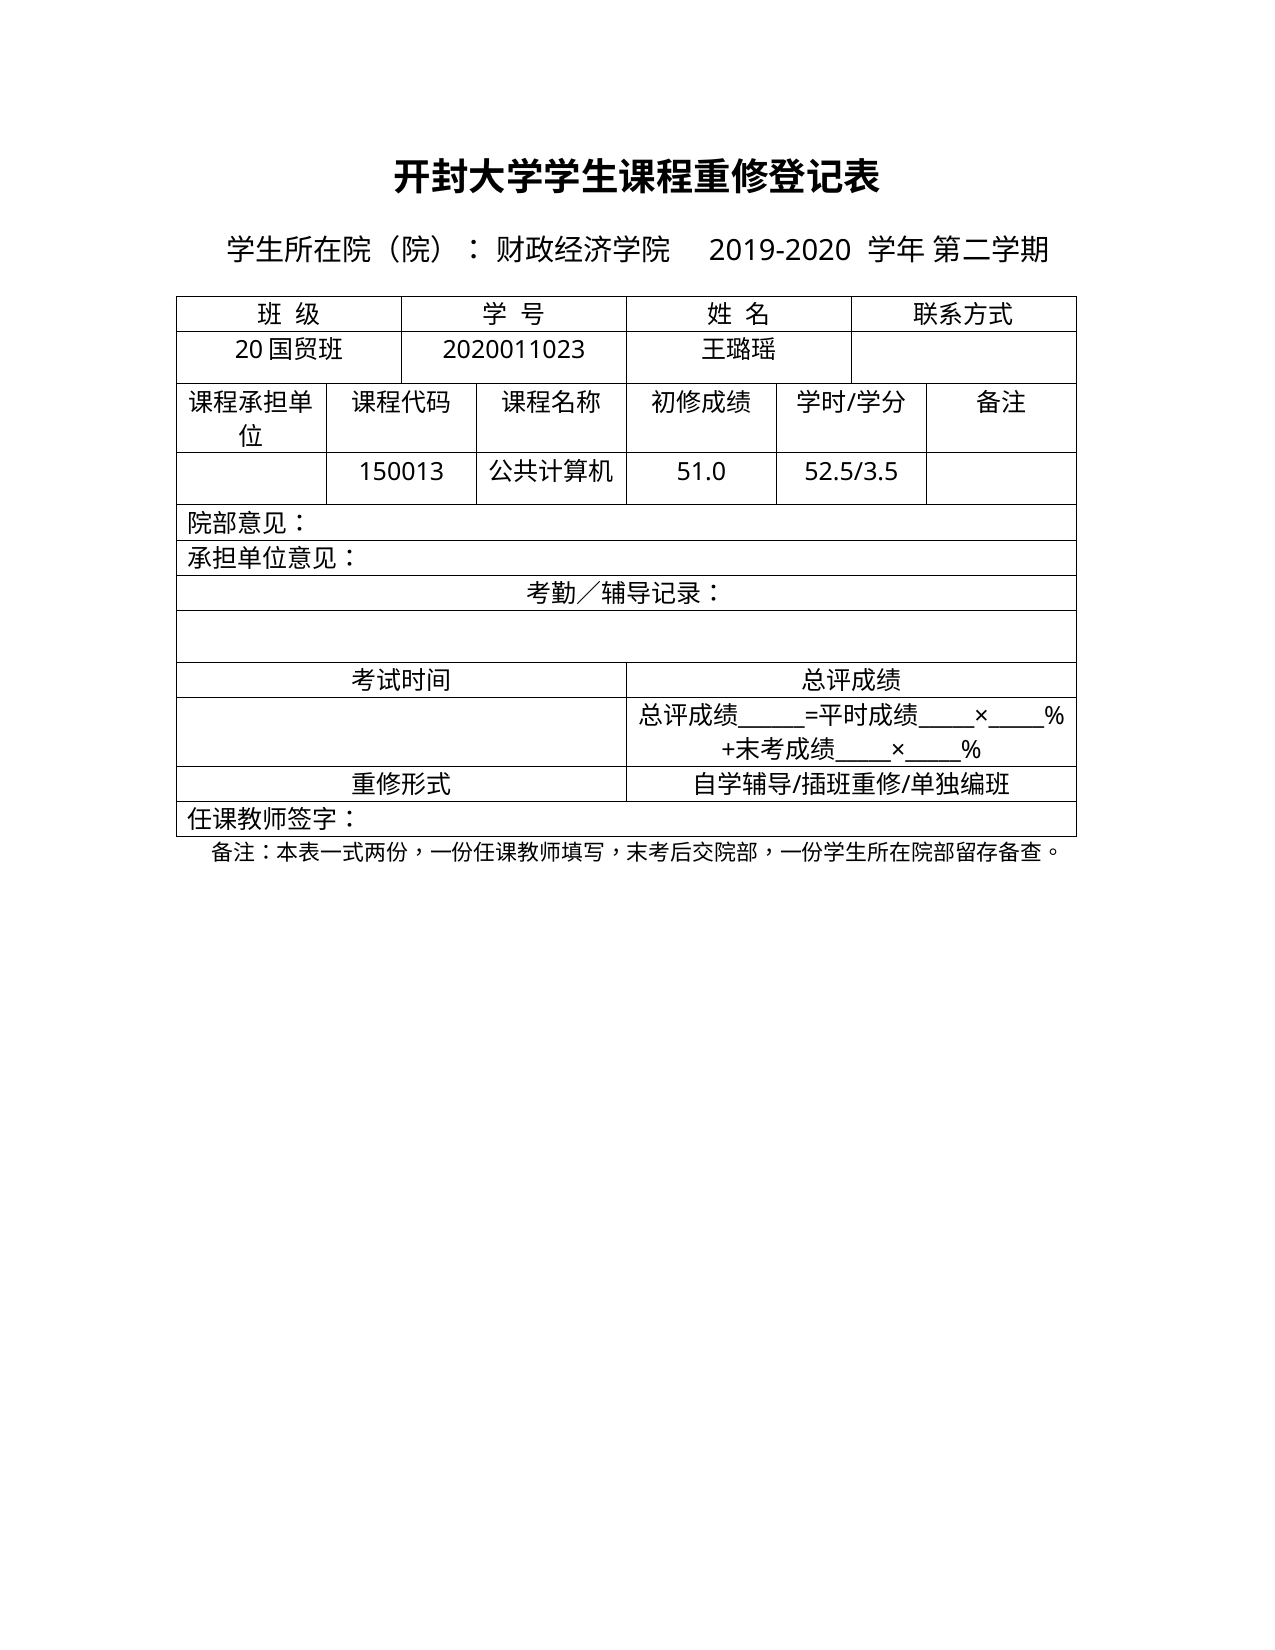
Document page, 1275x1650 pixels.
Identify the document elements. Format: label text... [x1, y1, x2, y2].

table_header 课程名称 [477, 384, 626, 452]
table_cell [177, 453, 326, 504]
table_header 备注 [927, 384, 1076, 452]
table_cell 20国贸班 [177, 332, 401, 383]
table_header 初修成绩 [627, 384, 776, 452]
table_header 考试时间 [177, 663, 626, 697]
table_header 课程承担单位 [177, 384, 326, 452]
text 备注：本表一式两份，一份任课教师填写，末考后交院部，一份学生所在院部留存备查。 [187, 837, 1087, 867]
table_cell 考勤／辅导记录： [177, 576, 1076, 610]
table_cell [852, 332, 1076, 383]
table_cell 自学辅导/插班重修/单独编班 [627, 767, 1076, 801]
table_header 任课教师签字： [177, 802, 1076, 836]
table_cell [177, 698, 626, 766]
table_header 课程代码 [327, 384, 476, 452]
table_cell 承担单位意见： [177, 541, 1076, 574]
table_cell 王璐瑶 [627, 332, 851, 383]
table_header 学 号 [402, 297, 626, 331]
table_cell 重修形式 [177, 767, 626, 801]
table_cell 51.0 [627, 453, 776, 504]
table_cell 总评成绩______=平时成绩_____×_____% +末考成绩_____×_____% [627, 698, 1076, 766]
table_cell [927, 453, 1076, 504]
table_header 总评成绩 [627, 663, 1076, 697]
table_header 姓 名 [627, 297, 851, 331]
table_cell 2020011023 [402, 332, 626, 383]
table_header 班 级 [177, 297, 401, 331]
text 学生所在院（院）： 财政经济学院 2019-2020 学年 第二学期 [187, 229, 1087, 269]
table_header 联系方式 [852, 297, 1076, 331]
text 开封大学学生课程重修登记表 [187, 150, 1087, 201]
table_cell 52.5/3.5 [777, 453, 926, 504]
table_cell 公共计算机 [477, 453, 626, 504]
table_cell 150013 [327, 453, 476, 504]
table_header 院部意见： [177, 505, 1076, 539]
table_header 学时/学分 [777, 384, 926, 452]
table_cell [177, 611, 1076, 662]
